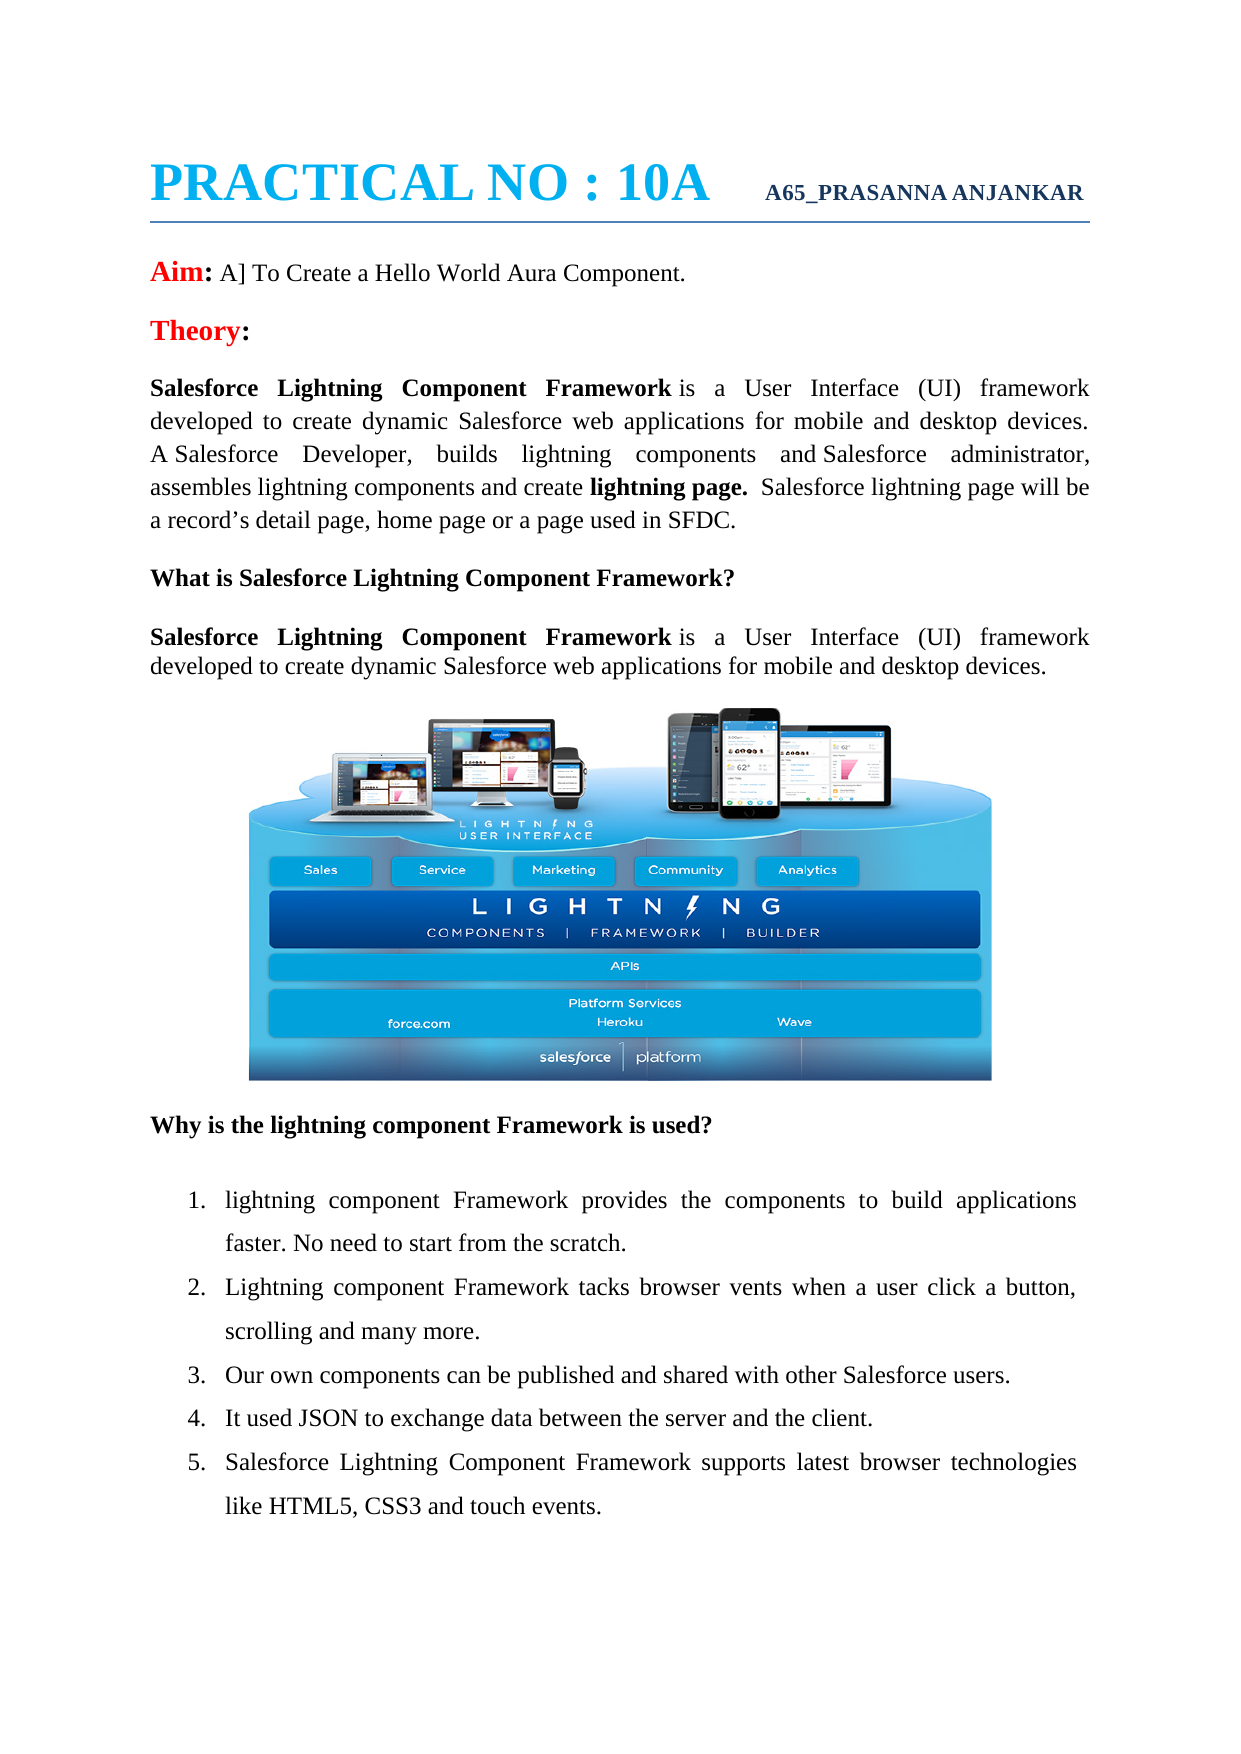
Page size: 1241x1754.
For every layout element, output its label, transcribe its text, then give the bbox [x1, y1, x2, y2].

list Our own components can be published and shared with other Salesforce users. [187, 1345, 1078, 1388]
text Theory: [150, 313, 1090, 347]
list Lightning component Framework tacks browser vents when a user click a button, scrolling and many more. [187, 1257, 1078, 1345]
list It used JSON to exchange data between the server and the client. [187, 1388, 1078, 1432]
subtitle Why is the lightning component Framework is used? [150, 1110, 1090, 1139]
title PRACTICAL NO : 10A A65_PRASANNA ANJANKAR [150, 150, 1090, 221]
text Salesforce Lightning Component Framework is a User Interface (UI) framework developed to create dynamic Salesforce web applications for mobile and desktop devices. A Salesforce Developer, builds lightning components and Salesforce administrator, assembles lightning components and create lightning page. Salesforce lightning page will be a record’s detail page, home page or a page used in SFDC. [150, 373, 1090, 533]
text Salesforce Lightning Component Framework is a User Interface (UI) framework developed to create dynamic Salesforce web applications for mobile and desktop devices. [150, 622, 1090, 679]
list lightning component Framework provides the components to build applications faster. No need to start from the scratch. [187, 1170, 1078, 1257]
text Aim: A] To Create a Hello World Aura Component. [150, 254, 1090, 287]
picture [248, 708, 992, 1081]
subtitle What is Salesforce Lightning Component Framework? [150, 563, 1090, 592]
list Salesforce Lightning Component Framework supports latest browser technologies like HTML5, CSS3 and touch events. [187, 1432, 1078, 1520]
